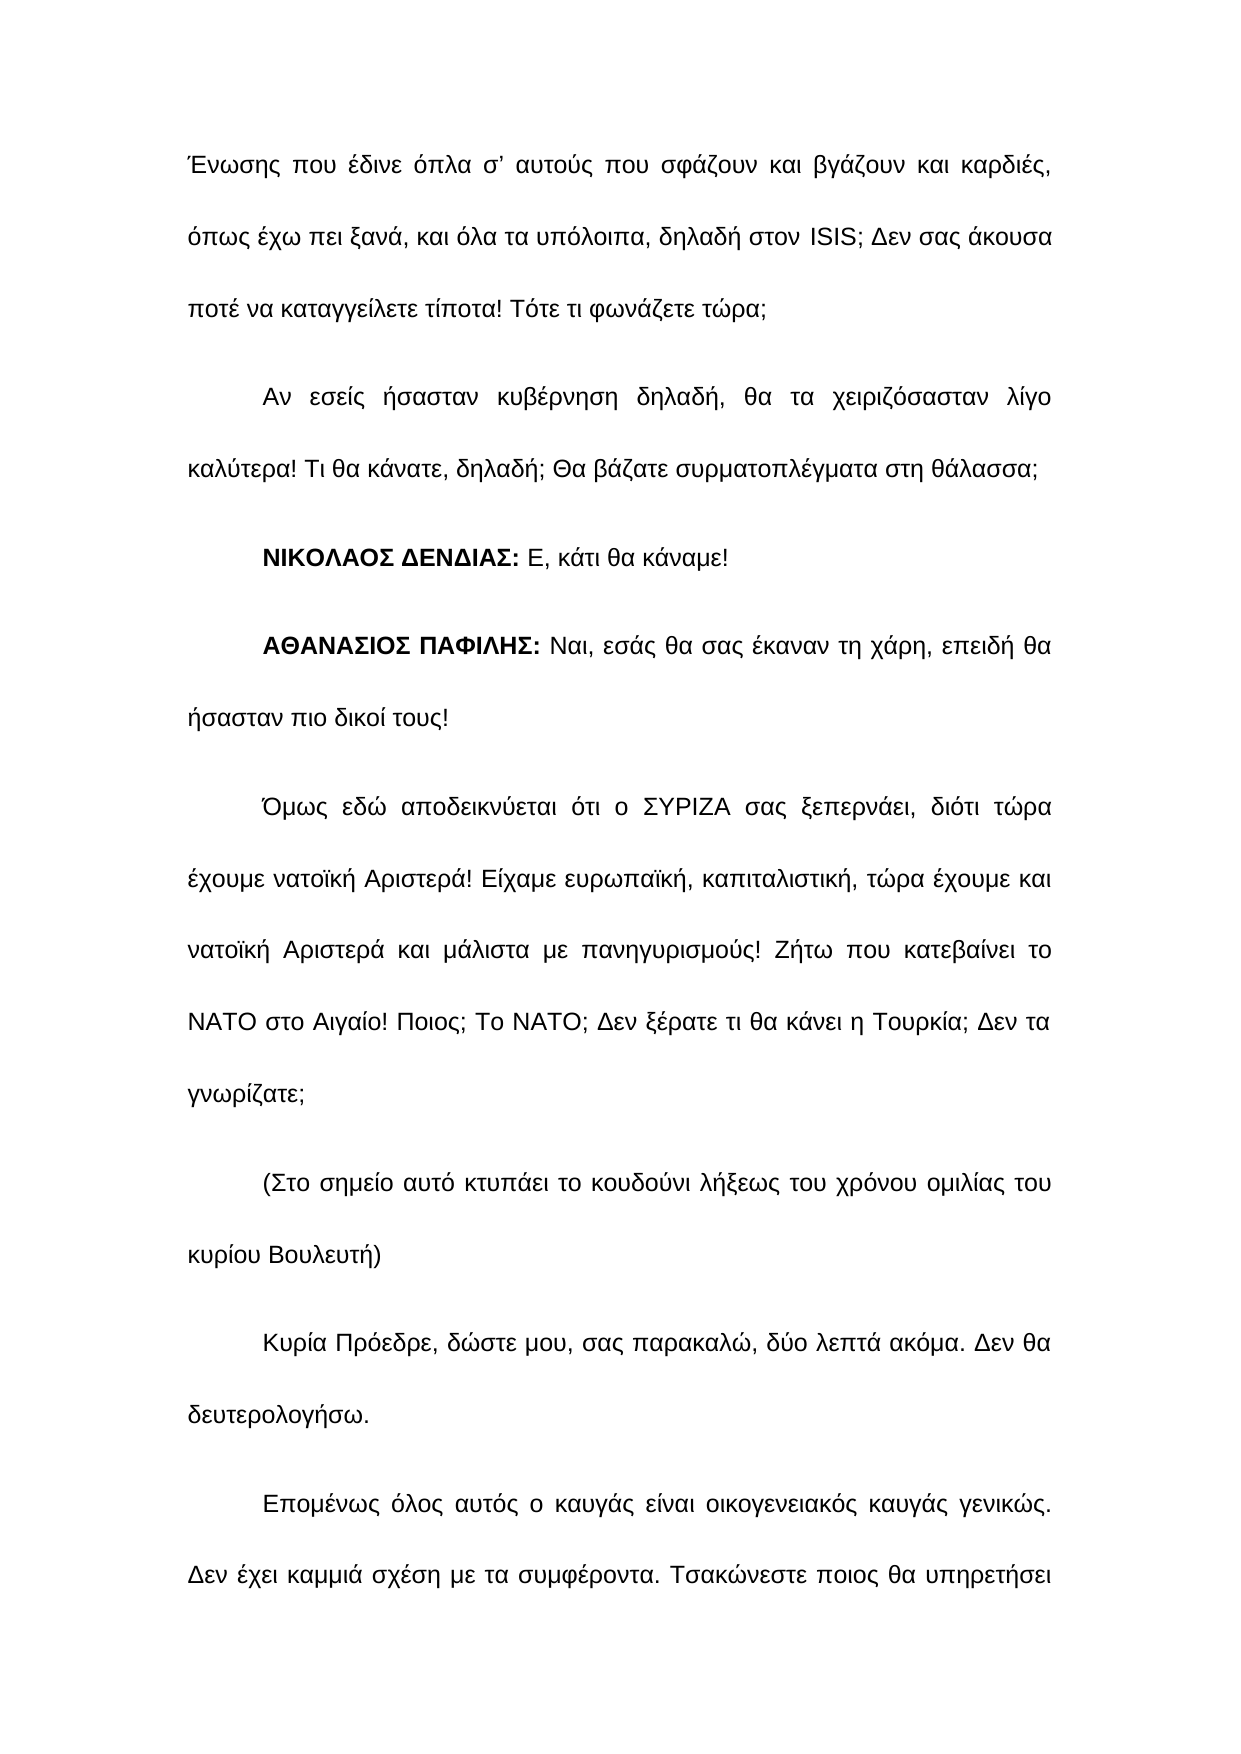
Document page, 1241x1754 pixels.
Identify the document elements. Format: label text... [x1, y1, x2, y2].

text ΝΙΚΟΛΑΟΣ ΔΕΝΔΙΑΣ: Ε, κάτι θα κάναμε! [187, 543, 1053, 571]
text ΑΘΑΝΑΣΙΟΣ ΠΑΦΙΛΗΣ: Ναι, εσάς θα σας έκαναν τη χάρη, επειδή θα ήσασταν πιο δικοί τους! [187, 631, 1053, 732]
text (Στο σημείο αυτό κτυπάει το κουδούνι λήξεως του χρόνου ομιλίας του κυρίου Βουλευτή) [187, 1168, 1053, 1268]
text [187, 1488, 1053, 1589]
text Κυρία Πρόεδρε, δώστε μου, σας παρακαλώ, δύο λεπτά ακόμα. Δεν θα δευτερολογήσω. [187, 1328, 1053, 1429]
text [187, 150, 1053, 322]
text Αν εσείς ήσασταν κυβέρνηση δηλαδή, θα τα χειριζόσασταν λίγο καλύτερα! Τι θα κάνατε, δηλαδή; Θα βάζατε συρματοπλέγματα στη θάλασσα; [187, 382, 1053, 483]
text Όμως εδώ αποδεικνύεται ότι ο ΣΥΡΙΖΑ σας ξεπερνάει, διότι τώρα έχουμε νατοϊκή Αριστερά! Είχαμε ευρωπαϊκή, καπιταλιστική, τώρα έχουμε και νατοϊκή Αριστερά και μάλιστα με πανηγυρισμούς! Ζήτω που κατεβαίνει το ΝΑΤΟ στο Αιγαίο! Ποιος; Το ΝΑΤΟ; Δεν ξέρατε τι θα κάνει η Τουρκία; Δεν τα γνωρίζατε; [187, 792, 1053, 1108]
